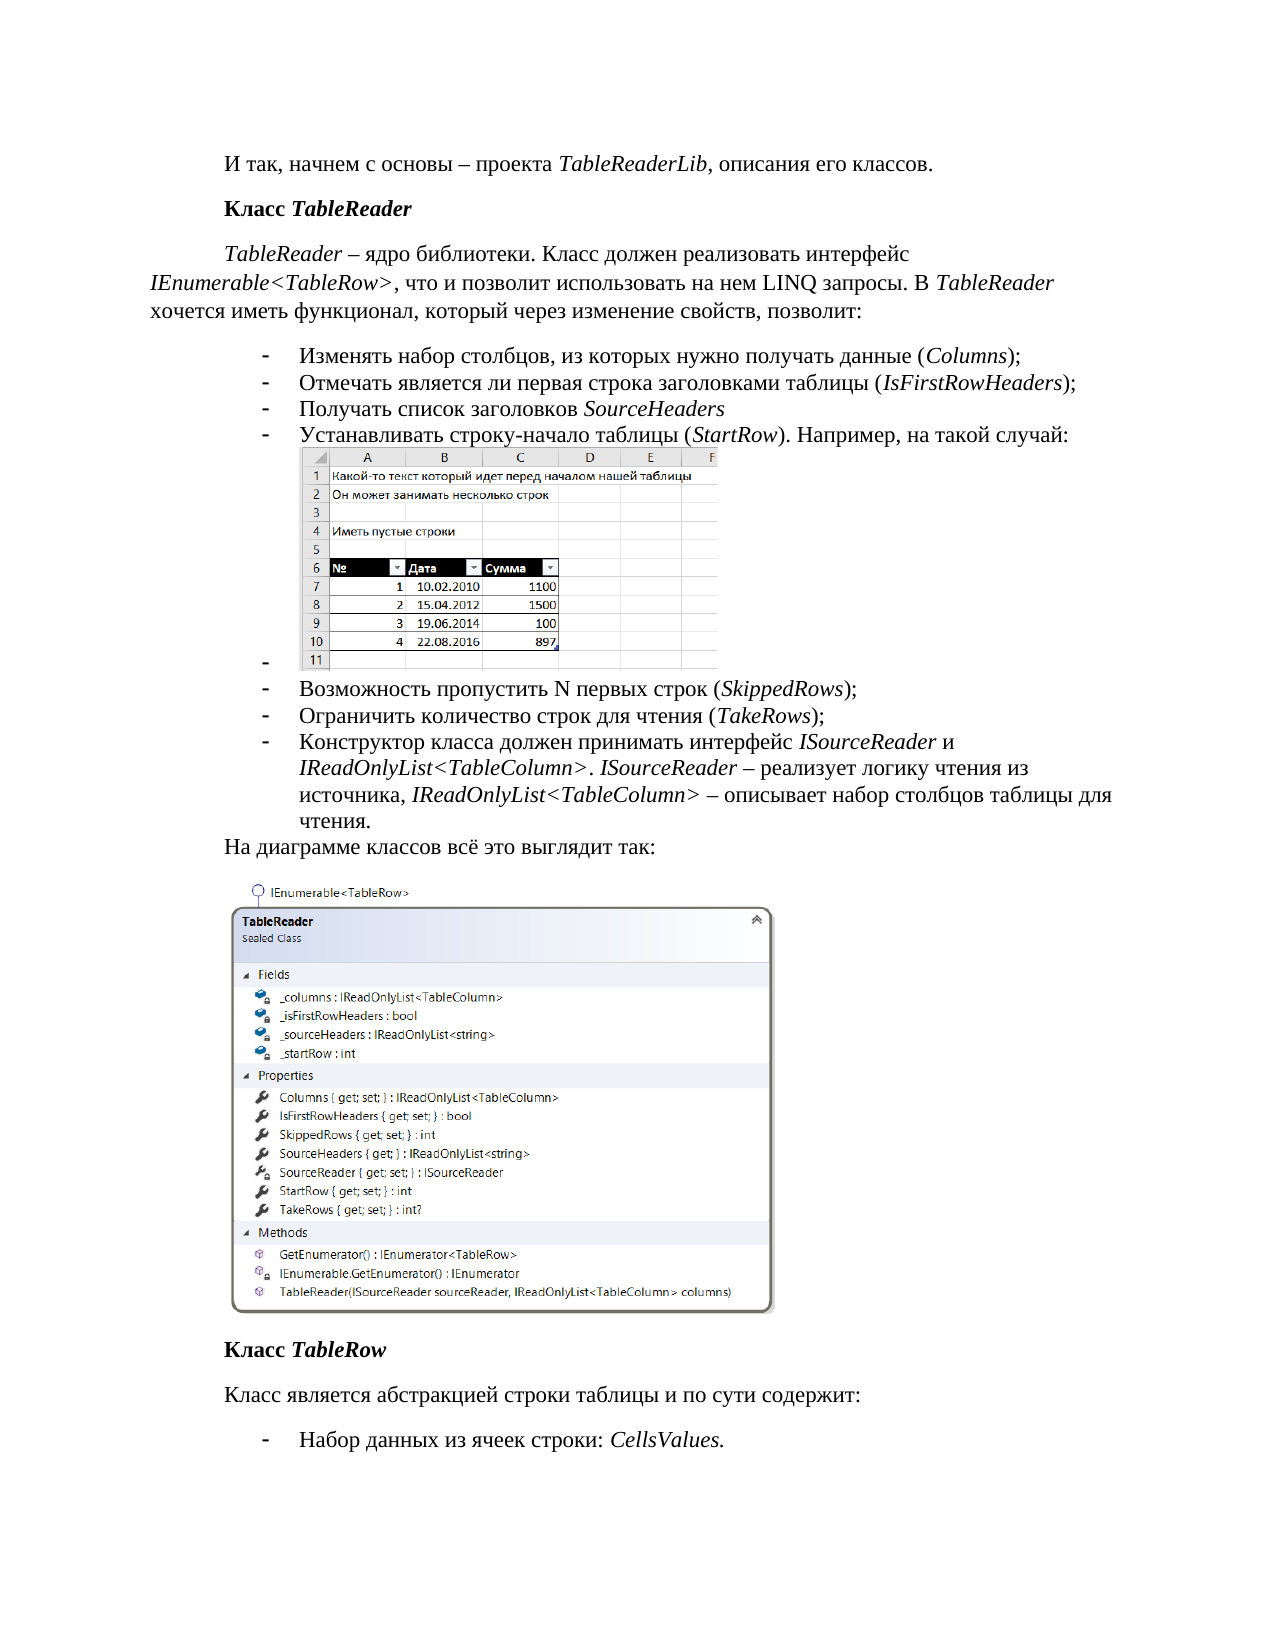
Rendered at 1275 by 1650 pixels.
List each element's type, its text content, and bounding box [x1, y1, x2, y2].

text Класс TableReader [150, 195, 1125, 221]
text И так, начнем с основы – проекта TableReaderLib, описания его классов. [150, 150, 1125, 176]
text Класс является абстракцией строки таблицы и по сути содержит: [150, 1381, 1125, 1407]
text Устанавливать строку-начало таблицы (StartRow). Например, на такой случай: [262, 421, 1125, 448]
text На диаграмме классов всё это выглядит так: [150, 833, 1125, 860]
text Ограничить количество строк для чтения (TakeRows); [262, 702, 1125, 728]
text Получать список заголовков SourceHeaders [262, 395, 1125, 421]
text TableReader – ядро библиотеки. Класс должен реализовать интерфейс IEnumerable<TableRow>, что и позволит использовать на нем LINQ запросы. В TableReader хочется иметь функционал, который через изменение свойств, позволит: [150, 240, 1125, 323]
text Конструктор класса должен принимать интерфейс ISourceReader и IReadOnlyList<TableColumn>. ISourceReader – реализует логику чтения из источника, IReadOnlyList<TableColumn> – описывает набор столбцов таблицы для чтения. [262, 728, 1125, 833]
text Отмечать является ли первая строка заголовками таблицы (IsFirstRowHeaders); [262, 368, 1125, 395]
text Возможность пропустить N первых строк (SkippedRows); [262, 675, 1125, 702]
text Набор данных из ячеек строки: CellsValues. [262, 1426, 1125, 1453]
text Изменять набор столбцов, из которых нужно получать данные (Columns); [262, 342, 1125, 368]
text Класс TableRow [150, 1336, 1125, 1362]
